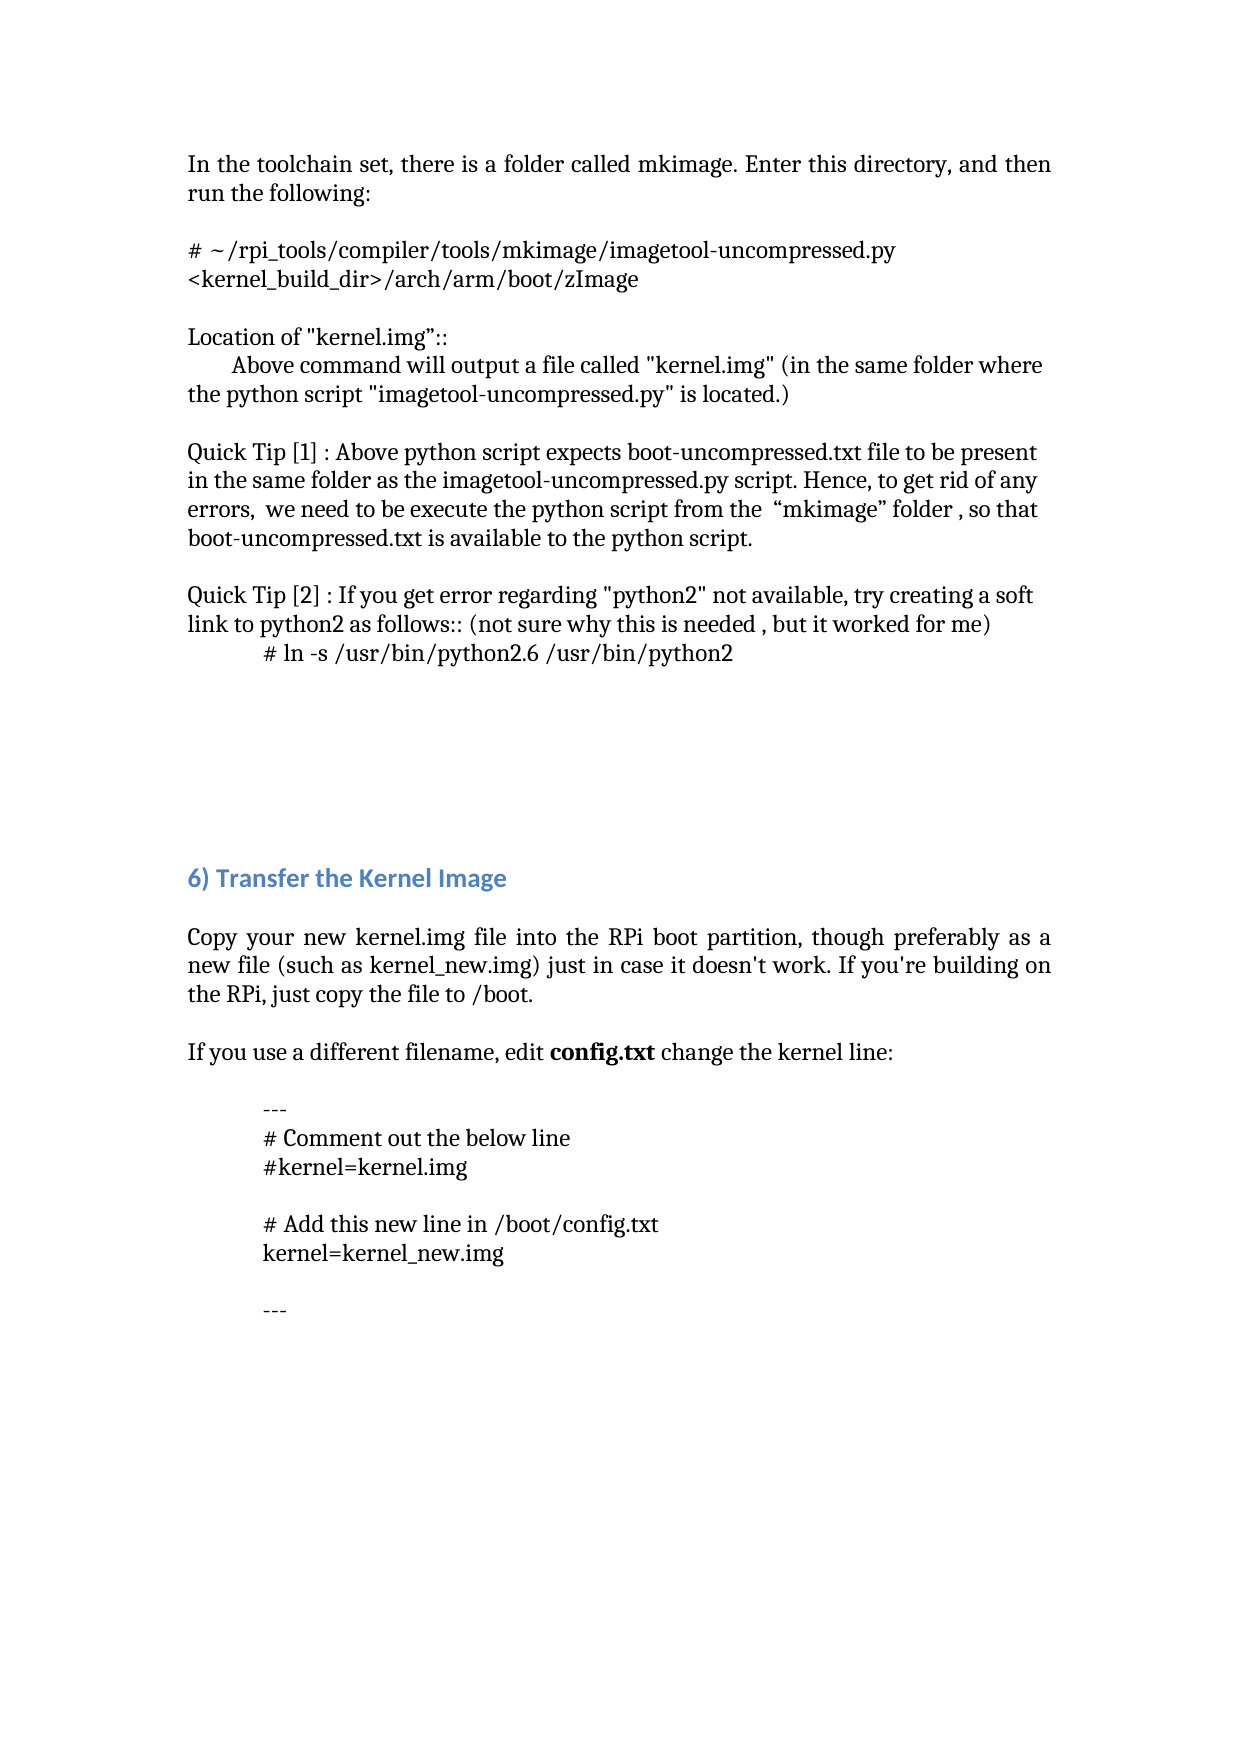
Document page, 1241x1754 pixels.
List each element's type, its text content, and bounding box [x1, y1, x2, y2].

text Quick Tip [1] : Above python script expects boot-uncompressed.txt file to be present in the same folder as the imagetool-uncompressed.py script. Hence, to get rid of any errors, we need to be execute the python script from the “mkimage” folder , so that boot-uncompressed.txt is available to the python script. [187, 437, 1053, 552]
subtitle 6) Transfer the Kernel Image [187, 861, 1053, 894]
text # Add this new line in /boot/config.txt [187, 1210, 1053, 1239]
text #kernel=kernel.img [187, 1153, 1053, 1181]
text --- [187, 1296, 1053, 1325]
text Location of "kernel.img”:: [187, 322, 1053, 351]
text Above command will output a file called "kernel.img" (in the same folder where the python script "imagetool-uncompressed.py" is located.) [187, 351, 1053, 409]
text # ~/rpi_tools/compiler/tools/mkimage/imagetool-uncompressed.py <kernel_build_dir>/arch/arm/boot/zImage [187, 236, 1053, 294]
text # Comment out the below line [187, 1124, 1053, 1153]
text In the toolchain set, there is a folder called mkimage. Enter this directory, and then run the following: [187, 150, 1053, 207]
text Quick Tip [2] : If you get error regarding "python2" not available, try creating a soft link to python2 as follows:: (not sure why this is needed , but it worked for me) [187, 581, 1053, 639]
text kernel=kernel_new.img [187, 1239, 1053, 1268]
text Copy your new kernel.img file into the RPi boot partition, though preferably as a new file (such as kernel_new.img) just in case it doesn't work. If you're building on the RPi, just copy the file to /boot. [187, 923, 1053, 1009]
text If you use a different filename, edit config.txt change the kernel line: [187, 1038, 1053, 1066]
text --- [187, 1095, 1053, 1124]
text # ln -s /usr/bin/python2.6 /usr/bin/python2 [187, 639, 1053, 667]
